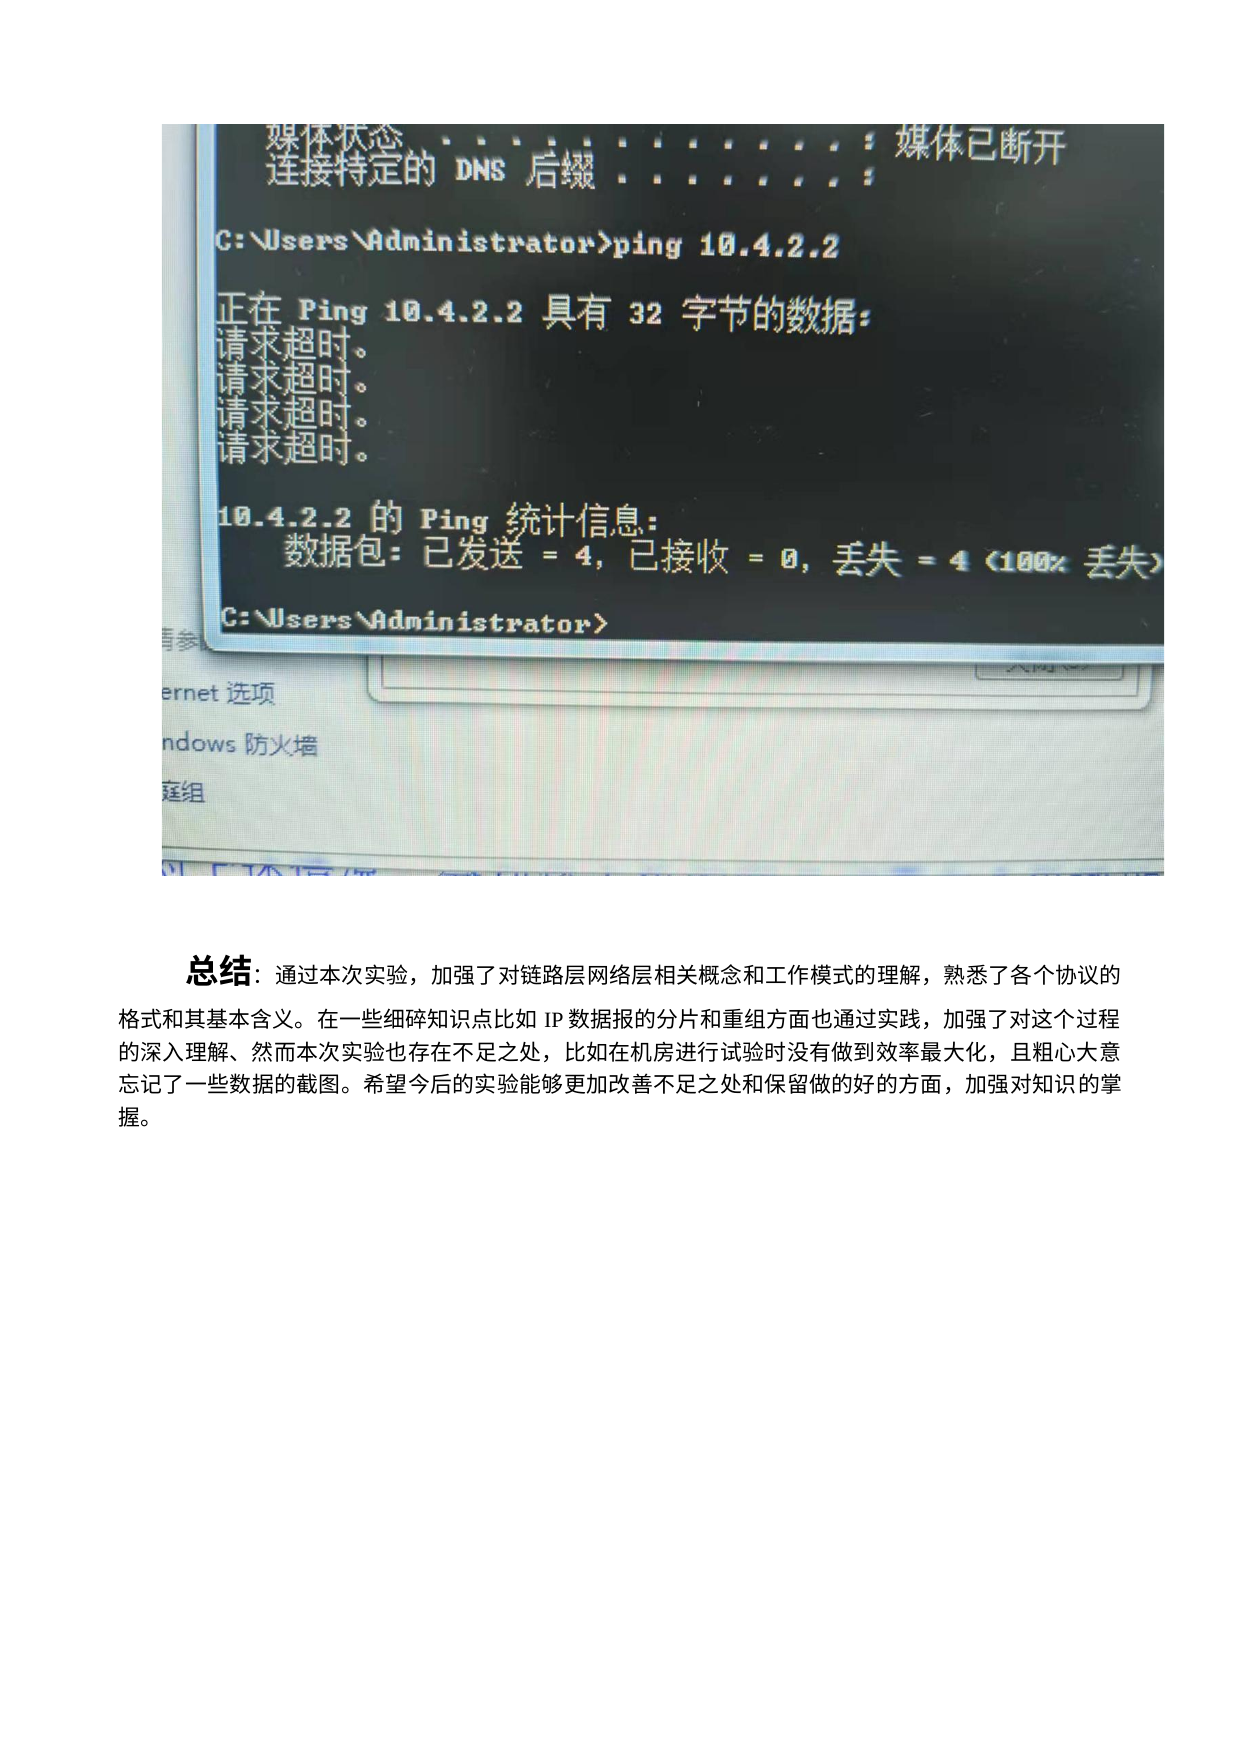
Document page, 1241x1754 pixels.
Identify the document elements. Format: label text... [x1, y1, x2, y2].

text 总结：通过本次实验，加强了对链路层网络层相关概念和工作模式的理解，熟悉了各个协议的格式和其基本含义。在一些细碎知识点比如IP数据报的分片和重组方面也通过实践，加强了对这个过程的深入理解、然而本次实验也存在不足之处，比如在机房进行试验时没有做到效率最大化，且粗心大意忘记了一些数据的截图。希望今后的实验能够更加改善不足之处和保留做的好的方面，加强对知识的掌握。 [118, 937, 1122, 1132]
picture [161, 124, 1165, 876]
